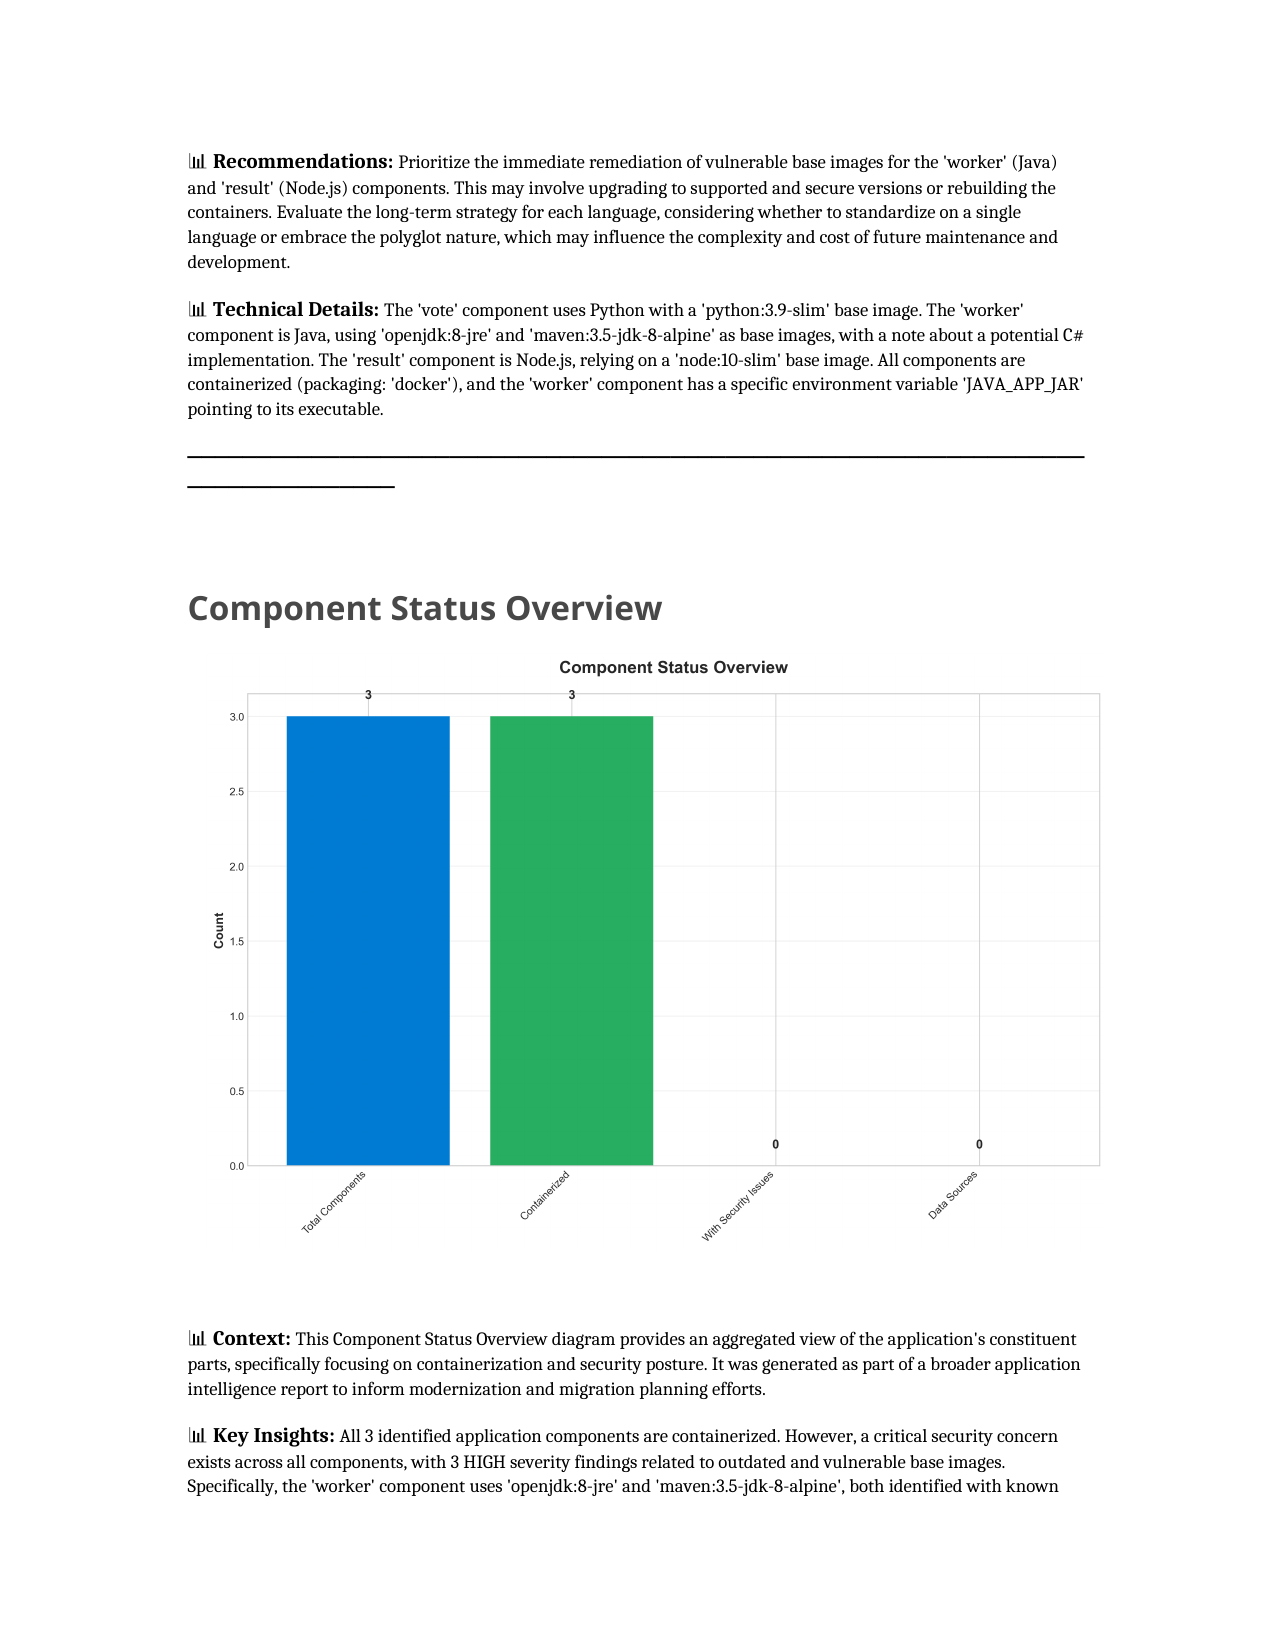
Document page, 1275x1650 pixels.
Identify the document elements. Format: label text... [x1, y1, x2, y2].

text ──────────────────────────────────────────────────────────────────────────────── [187, 444, 1087, 501]
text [187, 1424, 1087, 1497]
subtitle Component Status Overview [187, 585, 1087, 630]
picture [206, 653, 1107, 1251]
text 📊 Context: This Component Status Overview diagram provides an aggregated view of the application's constituent parts, specifically focusing on containerization and security posture. It was generated as part of a broader application intelligence report to inform modernization and migration planning efforts. [187, 1326, 1087, 1400]
text 📊 Recommendations: Prioritize the immediate remediation of vulnerable base images for the 'worker' (Java) and 'result' (Node.js) components. This may involve upgrading to supported and secure versions or rebuilding the containers. Evaluate the long-term strategy for each language, considering whether to standardize on a single language or embrace the polyglot nature, which may influence the complexity and cost of future maintenance and development. [187, 150, 1087, 273]
text 📊 Technical Details: The 'vote' component uses Python with a 'python:3.9-slim' base image. The 'worker' component is Java, using 'openjdk:8-jre' and 'maven:3.5-jdk-8-alpine' as base images, with a note about a potential C# implementation. The 'result' component is Node.js, relying on a 'node:10-slim' base image. All components are containerized (packaging: 'docker'), and the 'worker' component has a specific environment variable 'JAVA_APP_JAR' pointing to its executable. [187, 297, 1087, 420]
